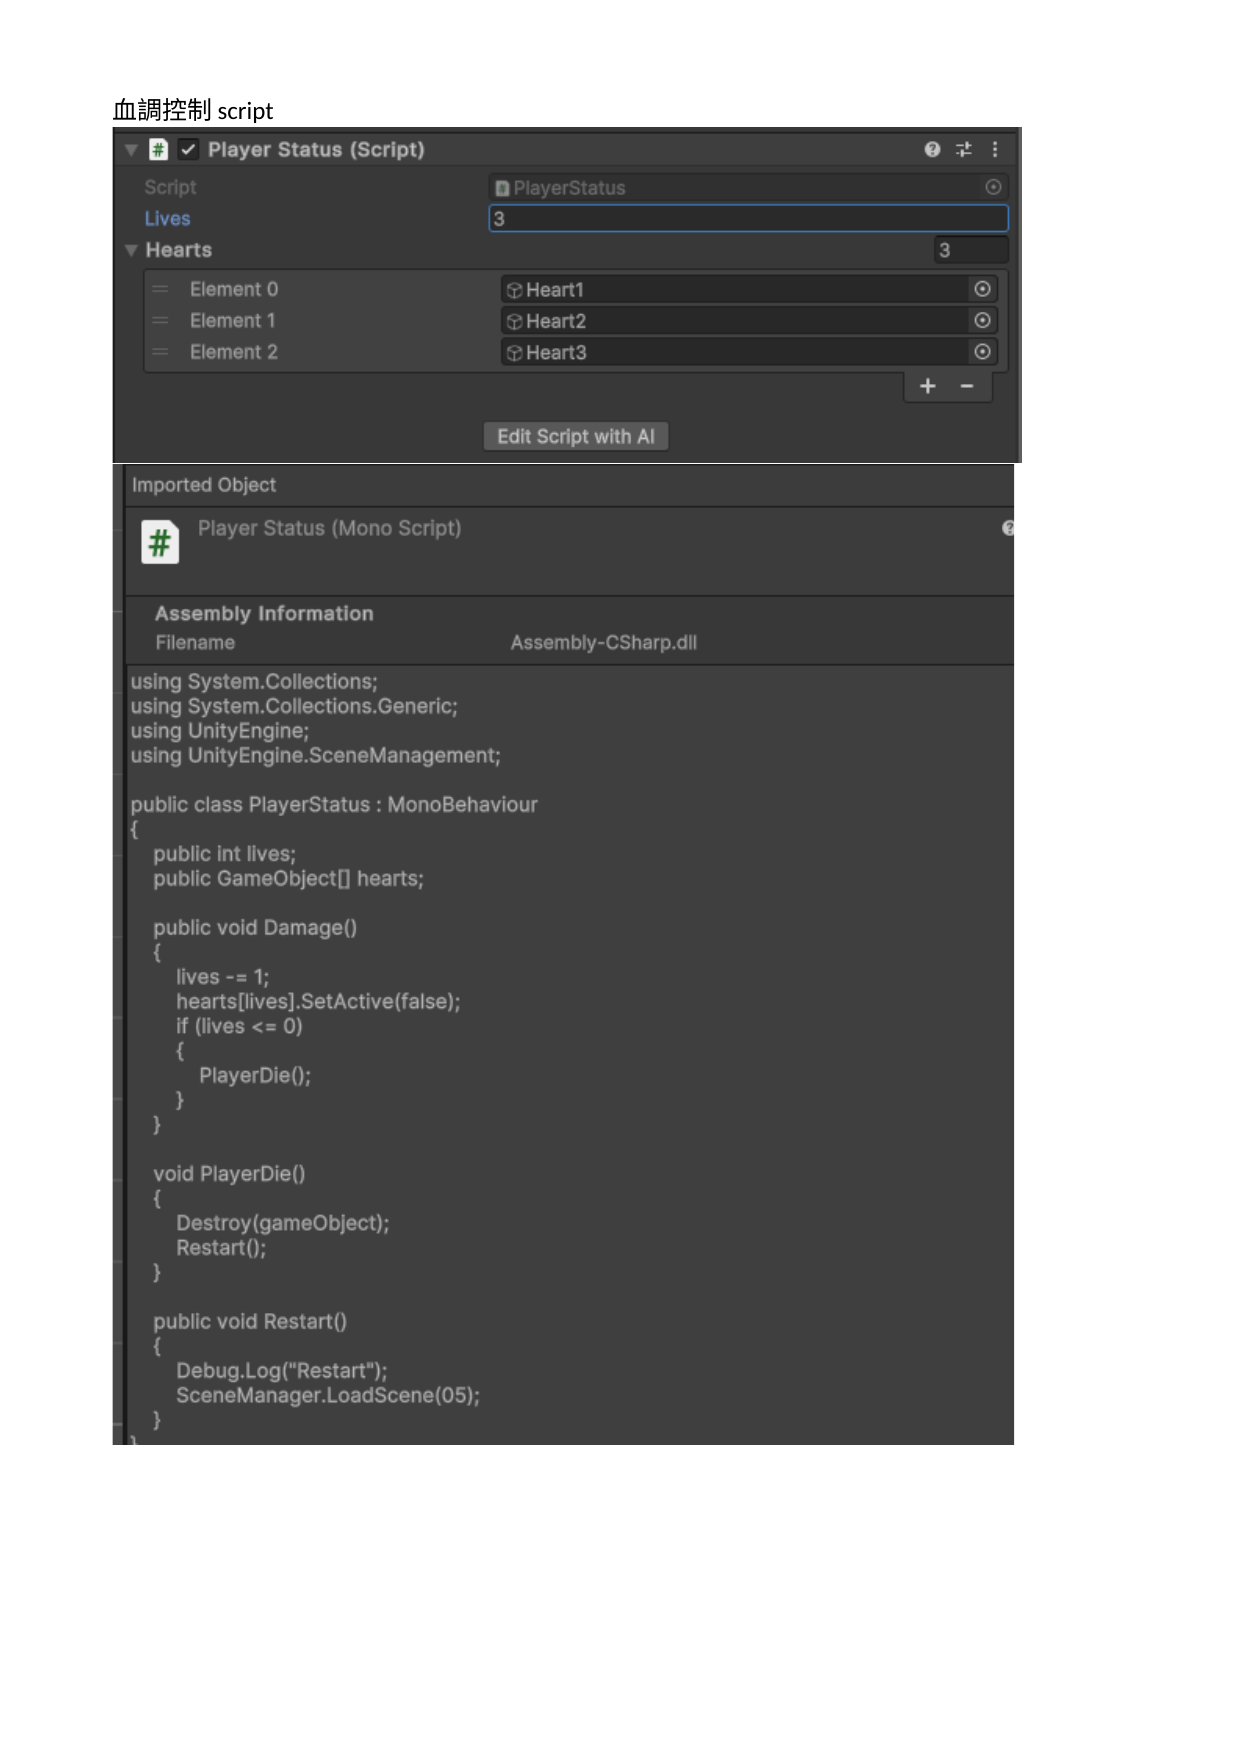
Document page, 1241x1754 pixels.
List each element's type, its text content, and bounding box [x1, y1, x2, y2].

picture [112, 464, 1015, 1445]
picture [112, 127, 1022, 463]
list 血調控制script [112, 89, 1165, 127]
